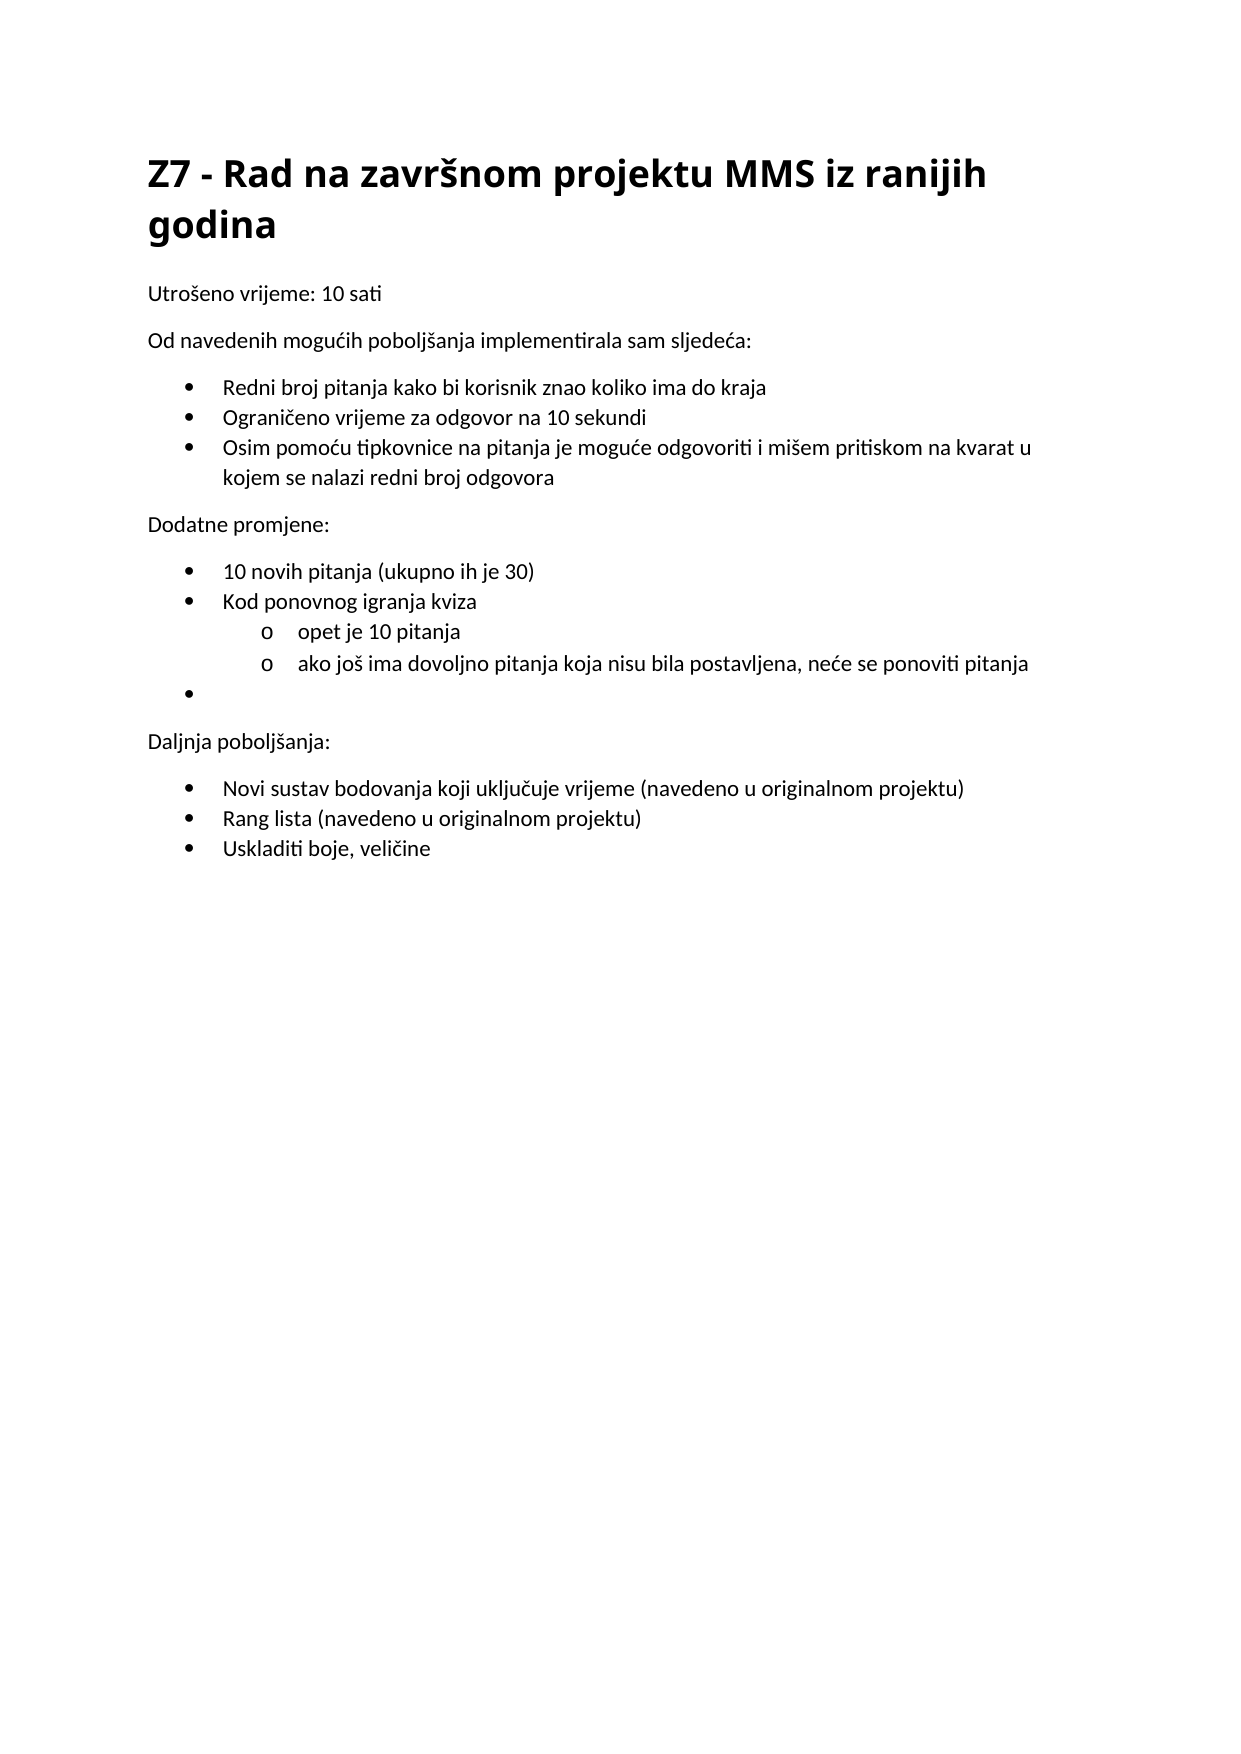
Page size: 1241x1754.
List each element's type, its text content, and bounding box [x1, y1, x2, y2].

text Dodatne promjene: [148, 510, 1093, 538]
list Rang lista (navedeno u originalnom projektu) [185, 804, 1093, 832]
list Uskladiti boje, veličine [185, 834, 1093, 862]
list Ograničeno vrijeme za odgovor na 10 sekundi [185, 403, 1093, 431]
text Utrošeno vrijeme: 10 sati [148, 279, 1093, 307]
list 10 novih pitanja (ukupno ih je 30) [185, 557, 1093, 585]
text Od navedenih mogućih poboljšanja implementirala sam sljedeća: [148, 326, 1093, 354]
list ako još ima dovoljno pitanja koja nisu bila postavljena, neće se ponoviti pitanja [260, 649, 1093, 678]
text Daljnja poboljšanja: [148, 727, 1093, 755]
list Novi sustav bodovanja koji uključuje vrijeme (navedeno u originalnom projektu) [185, 774, 1093, 802]
list Kod ponovnog igranja kviza [185, 587, 1093, 615]
text Z7 - Rad na završnom projektu MMS iz ranijih godina [148, 148, 1093, 250]
list Redni broj pitanja kako bi korisnik znao koliko ima do kraja [185, 373, 1093, 401]
list opet je 10 pitanja [260, 617, 1093, 647]
list Osim pomoću tipkovnice na pitanja je moguće odgovoriti i mišem pritiskom na kvarat u kojem se nalazi redni broj odgovora [185, 433, 1093, 491]
